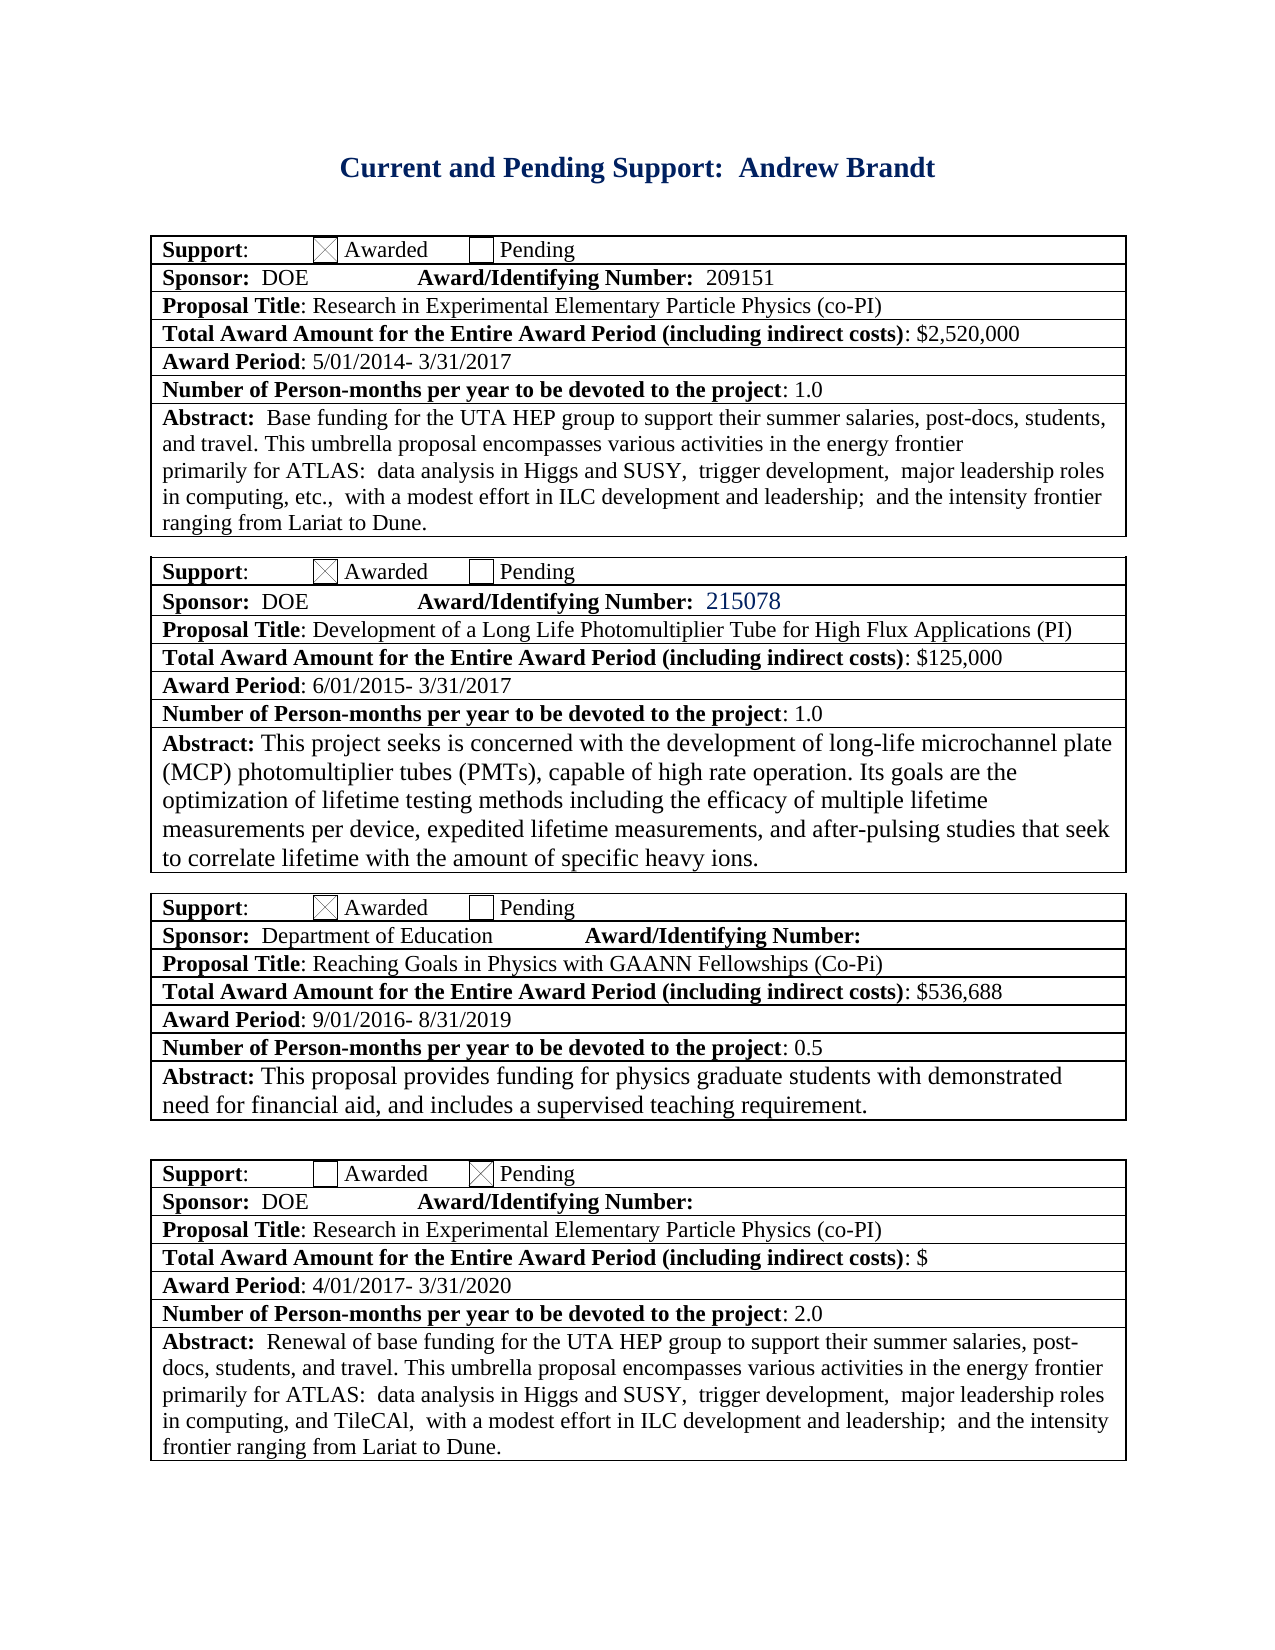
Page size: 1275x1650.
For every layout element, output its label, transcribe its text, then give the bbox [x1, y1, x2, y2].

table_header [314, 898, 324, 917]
table_header Support: Awarded Pending [152, 558, 313, 584]
table_cell Number of Person-months per year to be devoted to the project: 1.0 [152, 700, 1125, 726]
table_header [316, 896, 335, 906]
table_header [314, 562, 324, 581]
table_cell Proposal Title: Development of a Long Life Photomultiplier Tube for High Flux Applications (PI) [152, 616, 1125, 643]
table_cell Number of Person-months per year to be devoted to the project: 0.5 [152, 1034, 1125, 1060]
table_header Support: Awarded Pending [152, 1161, 313, 1187]
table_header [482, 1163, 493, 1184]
table_cell Sponsor: DOE Award/Identifying Number: [152, 1188, 1125, 1215]
table_cell Abstract: This project seeks is concerned with the development of long-life microchannel plate (MCP) photomultiplier tubes (PMTs), capable of high rate operation. Its goals are the optimization of lifetime testing methods including the efficacy of multiple lifetime measurements per device, expedited lifetime measurements, and after-pulsing studies that seek to correlate lifetime with the amount of specific heavy ions. [152, 728, 1125, 872]
table_header Support: Awarded Pending [338, 558, 1125, 584]
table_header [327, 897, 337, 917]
table_header Support: Awarded Pending [494, 1161, 1125, 1187]
table_cell Sponsor: Department of Education Award/Identifying Number: [152, 922, 1125, 948]
table_cell Award Period: 6/01/2015- 3/31/2017 [152, 672, 1125, 698]
table_cell Sponsor: DOE Award/Identifying Number: 209151 [152, 265, 1125, 291]
table_cell Total Award Amount for the Entire Award Period (including indirect costs): $2,520,000 [152, 320, 1125, 347]
table_header Support: Awarded Pending [152, 237, 313, 263]
table_header Support: Awarded Pending [338, 1161, 469, 1187]
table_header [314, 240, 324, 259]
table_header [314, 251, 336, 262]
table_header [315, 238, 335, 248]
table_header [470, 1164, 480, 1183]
table_cell Proposal Title: Research in Experimental Elementary Particle Physics (co-PI) [152, 292, 1125, 319]
table_header Support: Awarded Pending [338, 894, 1125, 920]
table_cell Proposal Title: Research in Experimental Elementary Particle Physics (co-PI) [152, 1216, 1125, 1243]
table_cell Number of Person-months per year to be devoted to the project: 1.0 [152, 376, 1125, 402]
table_cell Award Period: 4/01/2017- 3/31/2020 [152, 1272, 1125, 1298]
table_header Support: Awarded Pending [152, 894, 313, 920]
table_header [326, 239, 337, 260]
table_cell Abstract: Renewal of base funding for the UTA HEP group to support their summer salaries, post-docs, students, and travel. This umbrella proposal encompasses various activities in the energy frontier primarily for ATLAS: data analysis in Higgs and SUSY, trigger development, major leadership roles in computing, and TileCAl, with a modest effort in ILC development and leadership; and the intensity frontier ranging from Lariat to Dune. [152, 1328, 1125, 1460]
table_cell Total Award Amount for the Entire Award Period (including indirect costs): $ [152, 1244, 1125, 1271]
table_cell Abstract: Base funding for the UTA HEP group to support their summer salaries, post-docs, students, and travel. This umbrella proposal encompasses various activities in the energy frontier primarily for ATLAS: data analysis in Higgs and SUSY, trigger development, major leadership roles in computing, etc., with a modest effort in ILC development and leadership; and the intensity frontier ranging from Lariat to Dune. [152, 404, 1125, 536]
table_header Support: Awarded Pending [338, 237, 469, 263]
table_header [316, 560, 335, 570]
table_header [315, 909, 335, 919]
table_cell Award Period: 9/01/2016- 8/31/2019 [152, 1006, 1125, 1032]
table_header Support: Awarded Pending [494, 237, 1125, 263]
table_cell Total Award Amount for the Entire Award Period (including indirect costs): $536,688 [152, 978, 1125, 1004]
table_cell Number of Person-months per year to be devoted to the project: 2.0 [152, 1300, 1125, 1326]
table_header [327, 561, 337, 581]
table_cell Award Period: 5/01/2014- 3/31/2017 [152, 348, 1125, 374]
table_cell Proposal Title: Reaching Goals in Physics with GAANN Fellowships (Co-Pi) [152, 950, 1125, 976]
table_cell Abstract: This proposal provides funding for physics graduate students with demonstrated need for financial aid, and includes a supervised teaching requirement. [152, 1062, 1125, 1119]
text Current and Pending Support: Andrew Brandt [150, 150, 1125, 183]
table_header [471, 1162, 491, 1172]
table_cell Sponsor: DOE Award/Identifying Number: 215078 [152, 586, 1125, 615]
table_cell Total Award Amount for the Entire Award Period (including indirect costs): $125,000 [152, 644, 1125, 671]
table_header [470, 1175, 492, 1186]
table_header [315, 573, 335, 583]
